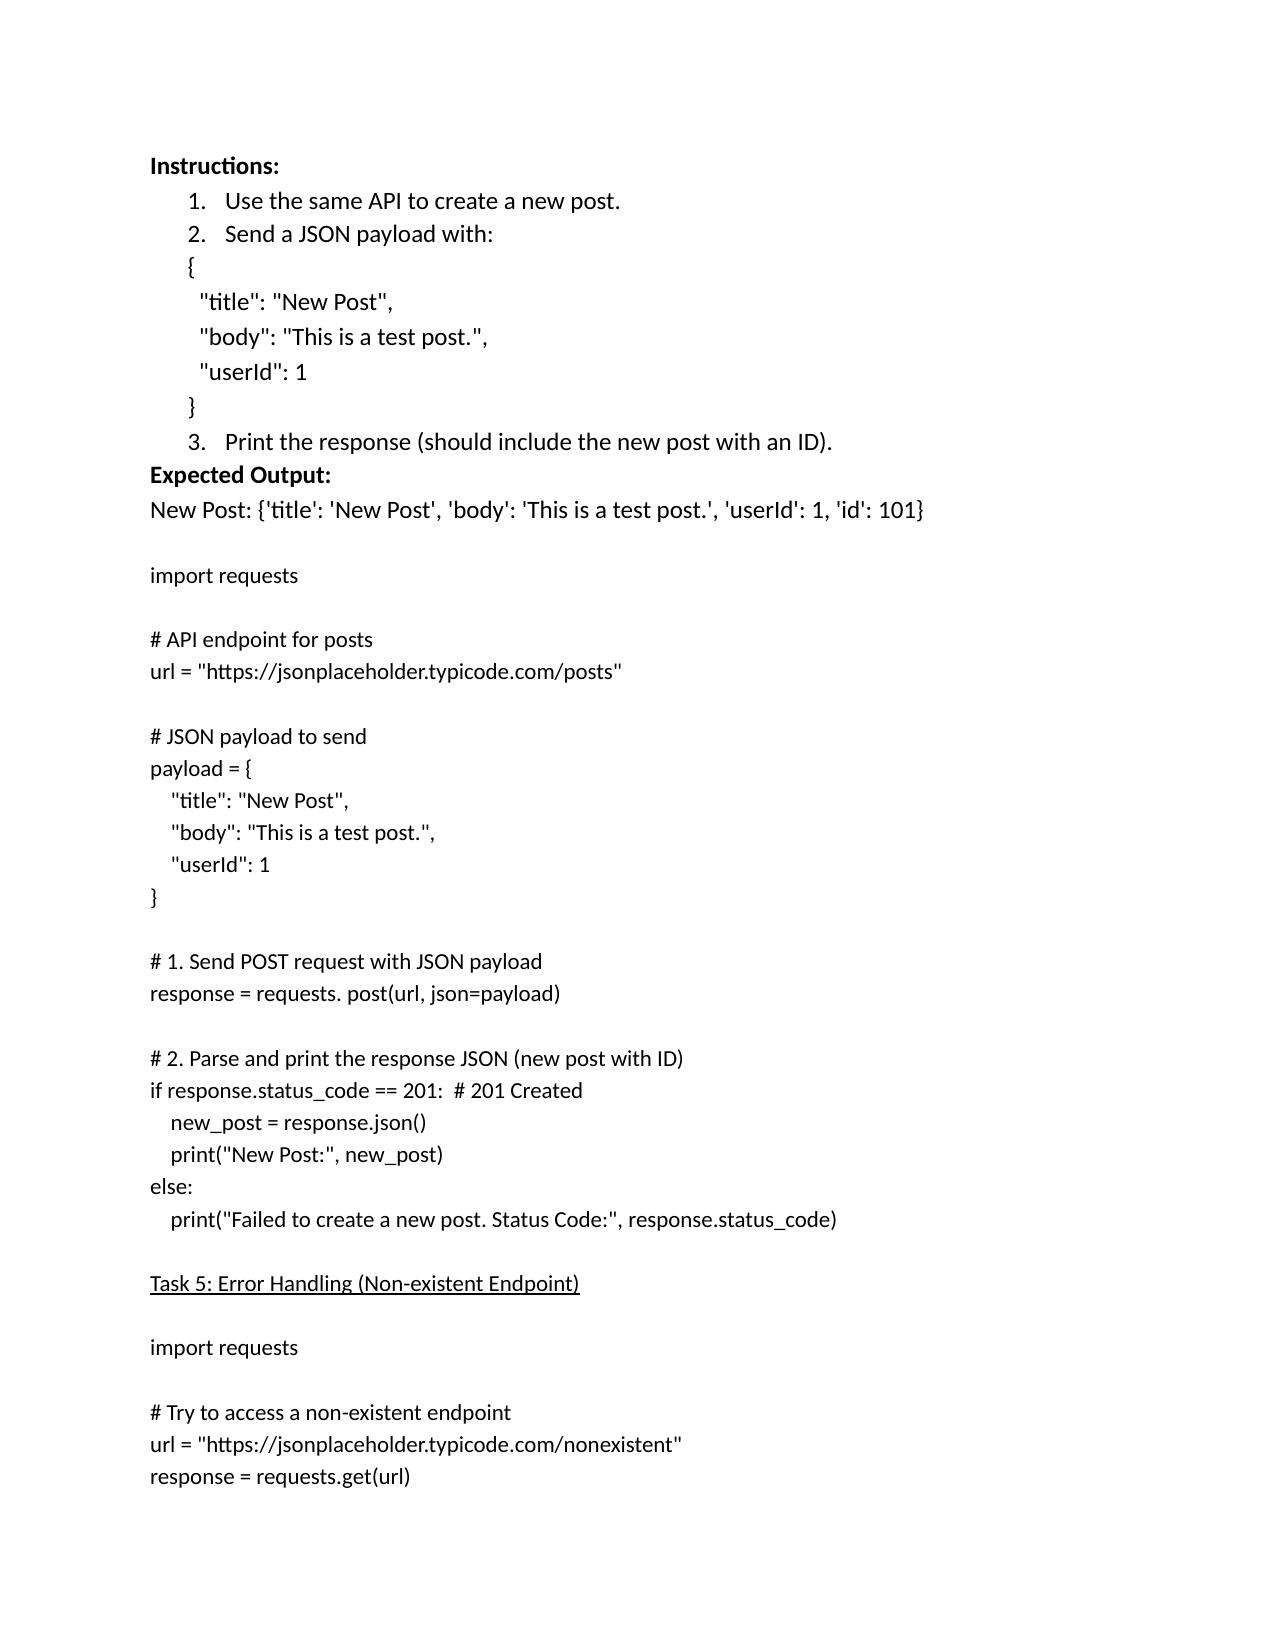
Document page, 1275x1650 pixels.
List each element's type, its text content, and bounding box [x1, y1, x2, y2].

text # 1. Send POST request with JSON payload [150, 947, 1125, 975]
text "userId": 1 [187, 356, 1125, 386]
text new_post = response.json() [150, 1108, 1125, 1136]
list Send a JSON payload with: [187, 218, 1125, 248]
text } [187, 391, 1125, 421]
text payload = { [150, 754, 1125, 782]
text Instructions: [150, 150, 1125, 181]
text "body": "This is a test post.", [150, 818, 1125, 846]
list Use the same API to create a new post. [187, 185, 1125, 216]
list Print the response (should include the new post with an ID). [187, 426, 1125, 456]
text url = "https://jsonplaceholder.typicode.com/nonexistent" [150, 1430, 1125, 1458]
text print("Failed to create a new post. Status Code:", response.status_code) [150, 1205, 1125, 1233]
text "title": "New Post", [150, 786, 1125, 814]
text # API endpoint for posts [150, 625, 1125, 653]
text Expected Output: [150, 459, 1125, 489]
text Task 5: Error Handling (Non-existent Endpoint) [150, 1269, 1125, 1297]
text import requests [150, 561, 1125, 589]
text response = requests. post(url, json=payload) [150, 979, 1125, 1007]
text # JSON payload to send [150, 722, 1125, 750]
text response = requests.get(url) [150, 1462, 1125, 1490]
text # Try to access a non-existent endpoint [150, 1398, 1125, 1426]
text url = "https://jsonplaceholder.typicode.com/posts" [150, 657, 1125, 686]
text print("New Post:", new_post) [150, 1140, 1125, 1168]
text "title": "New Post", [187, 286, 1125, 316]
text "body": "This is a test post.", [187, 321, 1125, 351]
text New Post: {'title': 'New Post', 'body': 'This is a test post.', 'userId': 1, 'id': 101} [150, 494, 1125, 524]
text # 2. Parse and print the response JSON (new post with ID) [150, 1044, 1125, 1072]
text "userId": 1 [150, 851, 1125, 879]
text import requests [150, 1333, 1125, 1361]
text } [150, 883, 1125, 911]
text { [187, 251, 1125, 281]
text if response.status_code == 201: # 201 Created [150, 1076, 1125, 1104]
text else: [150, 1172, 1125, 1201]
